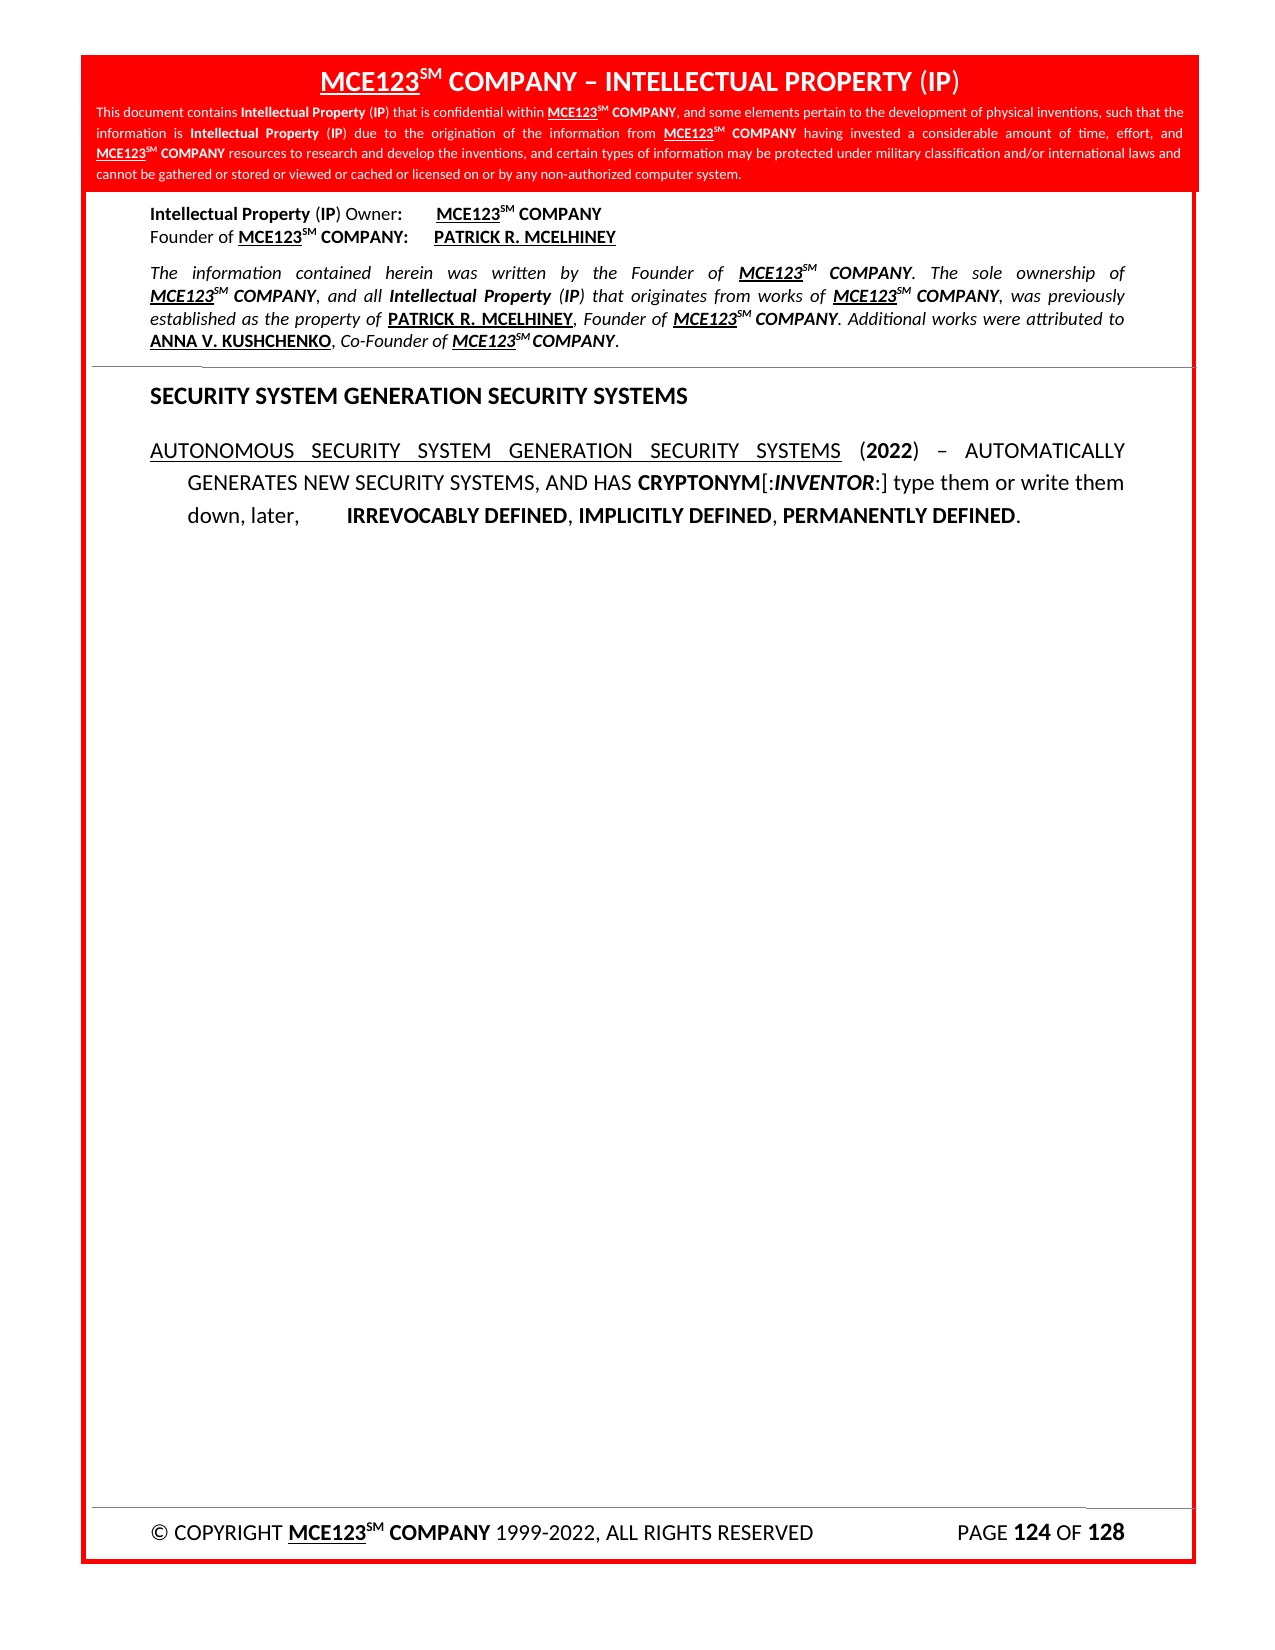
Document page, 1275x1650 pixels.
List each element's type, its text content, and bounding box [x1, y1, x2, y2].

text SECURITY SYSTEM GENERATION SECURITY SYSTEMS [150, 381, 1125, 411]
text AUTONOMOUS SECURITY SYSTEM GENERATION SECURITY SYSTEMS (2022) – AUTOMATICALLY GENERATES NEW SECURITY SYSTEMS, AND HAS CRYPTONYM[:INVENTOR:] type them or write them down, later, IRREVOCABLY DEFINED, IMPLICITLY DEFINED, PERMANENTLY DEFINED. [150, 436, 1125, 529]
